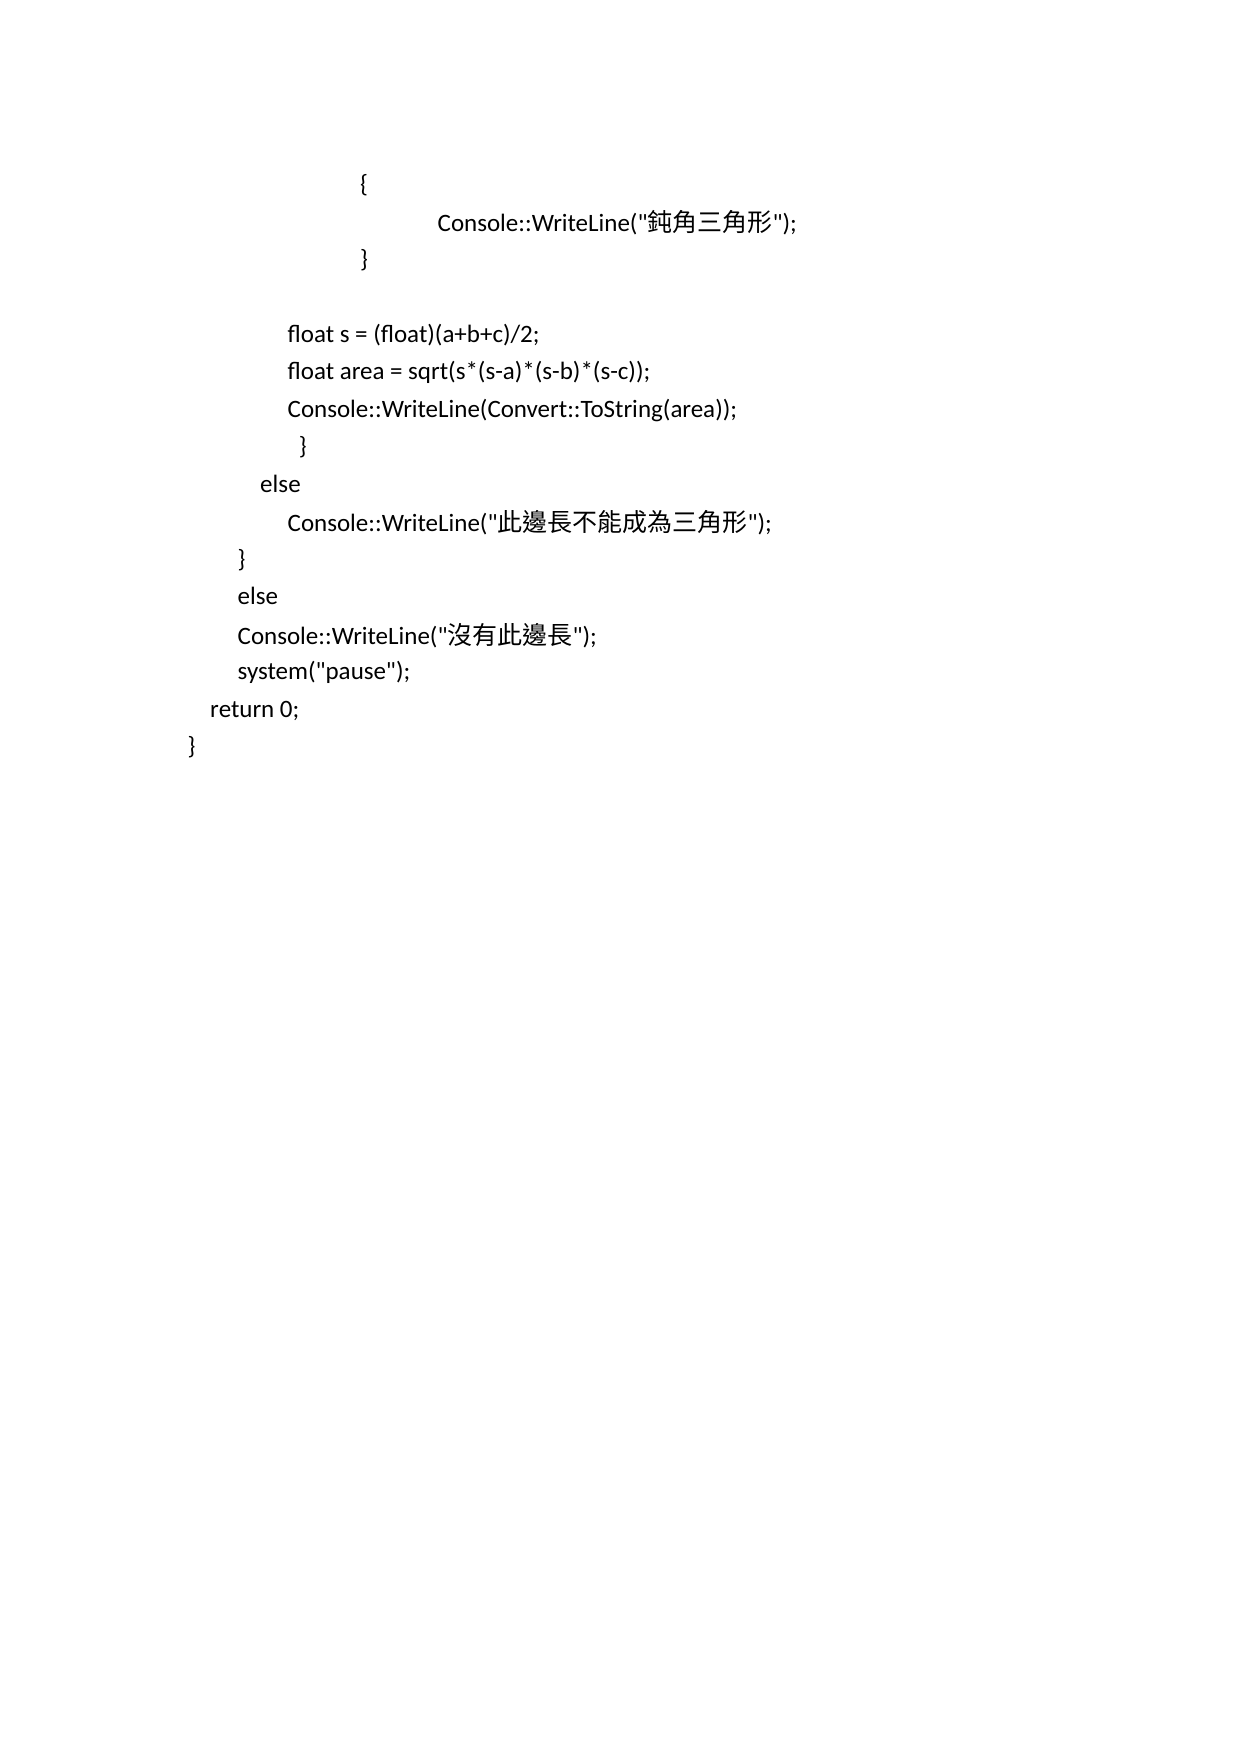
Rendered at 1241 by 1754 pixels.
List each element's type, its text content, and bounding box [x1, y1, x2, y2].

text Console::WriteLine(Convert::ToString(area)); [187, 389, 1053, 427]
text } [187, 239, 1053, 277]
text Console::WriteLine("沒有此邊長"); [187, 614, 1053, 652]
text float area = sqrt(s*(s-a)*(s-b)*(s-c)); [187, 352, 1053, 389]
text Console::WriteLine("鈍角三角形"); [187, 202, 1053, 239]
text else [187, 577, 1053, 614]
text } [187, 727, 1053, 764]
text } [187, 539, 1053, 577]
text } [187, 427, 1053, 464]
text float s = (float)(a+b+c)/2; [187, 314, 1053, 352]
text else [187, 464, 1053, 502]
text Console::WriteLine("此邊長不能成為三角形"); [187, 502, 1053, 539]
text return 0; [187, 689, 1053, 727]
text system("pause"); [187, 652, 1053, 689]
text { [187, 164, 1053, 202]
